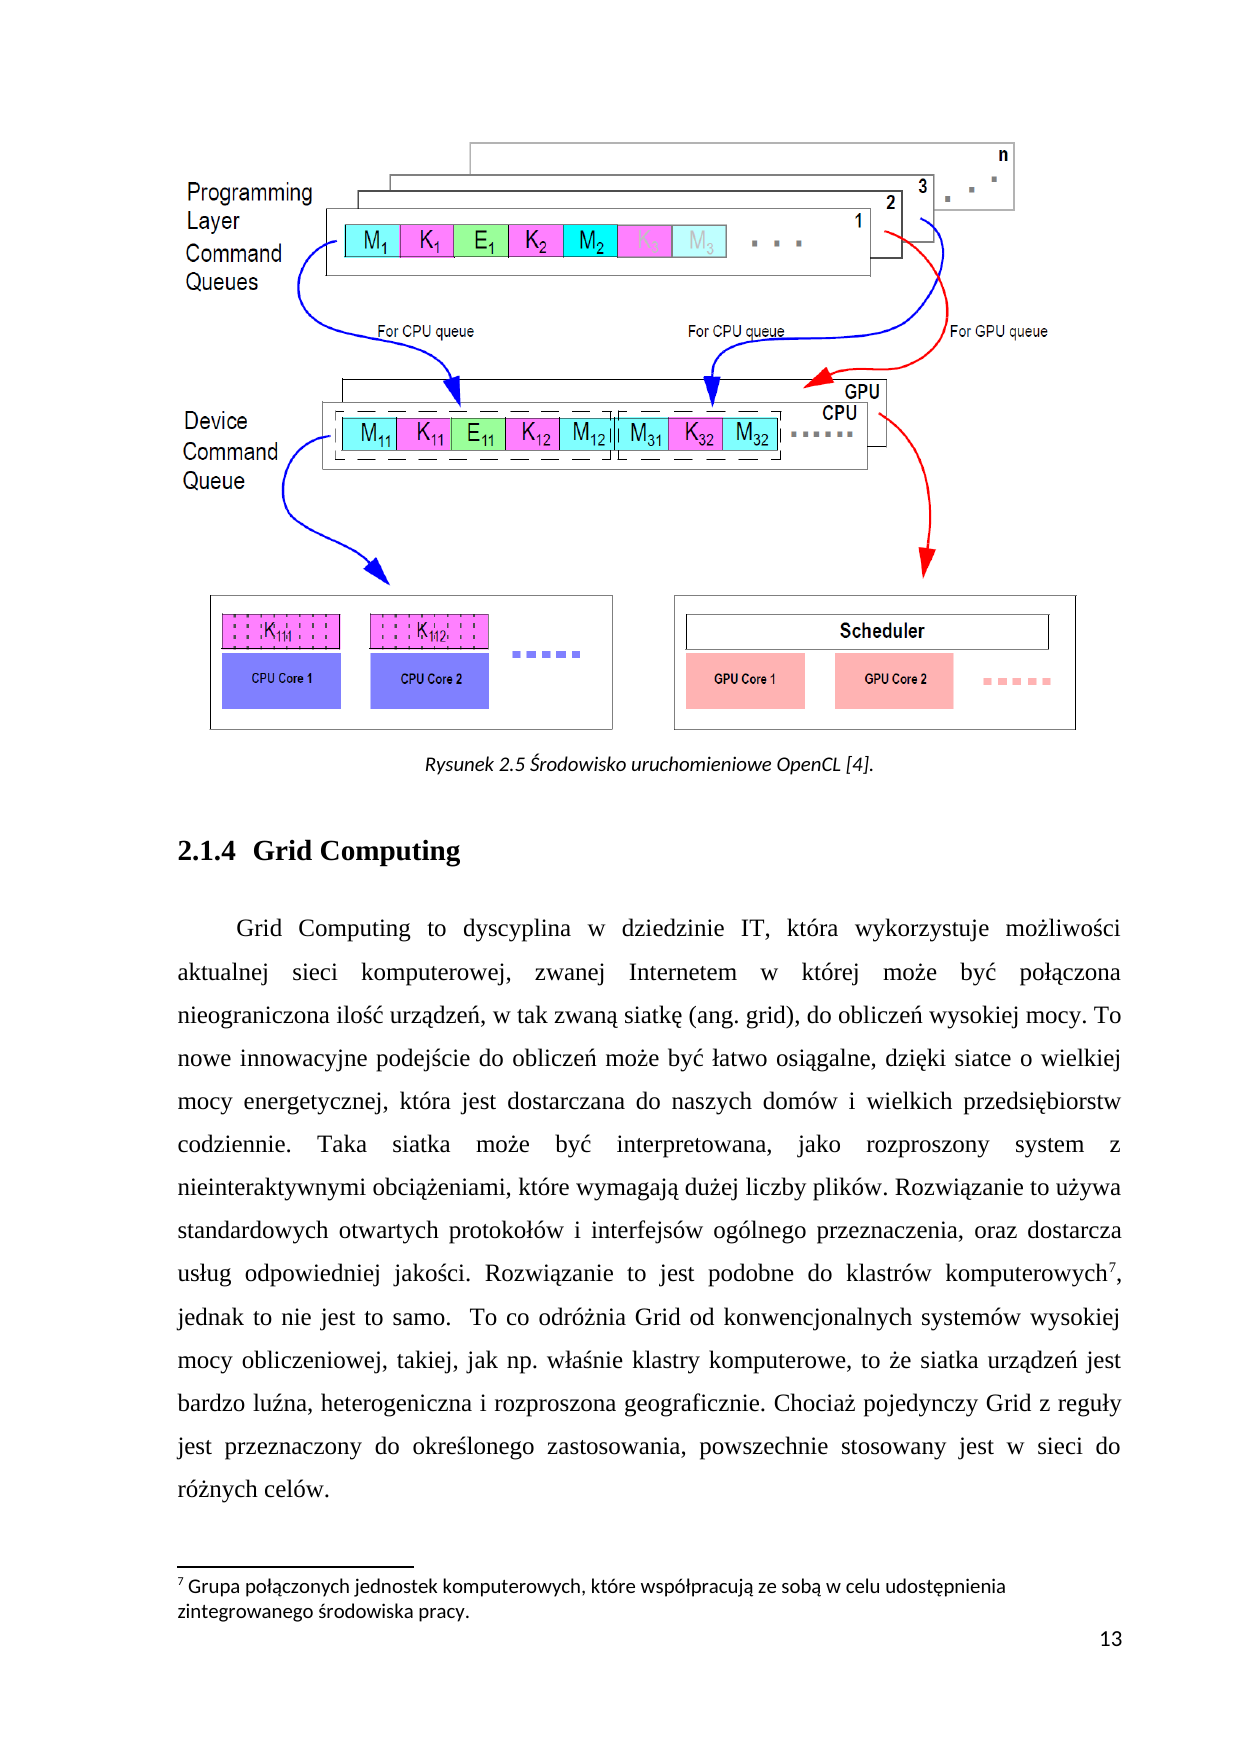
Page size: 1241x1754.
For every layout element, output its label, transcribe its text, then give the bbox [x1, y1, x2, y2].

subtitle Grid Computing [177, 833, 1122, 866]
text Grid Computing to dyscyplina w dziedzinie IT, która wykorzystuje możliwości aktualnej sieci komputerowej, zwanej Internetem w której może być połączona nieograniczona ilość urządzeń, w tak zwaną siatkę (ang. grid), do obliczeń wysokiej mocy. To nowe innowacyjne podejście do obliczeń może być łatwo osiągalne, dzięki siatce o wielkiej mocy energetycznej, która jest dostarczana do naszych domów i wielkich przedsiębiorstw codziennie. Taka siatka może być interpretowana, jako rozproszony system z nieinteraktywnymi obciążeniami, które wymagają dużej liczby plików. Rozwiązanie to używa standardowych otwartych protokołów i interfejsów ogólnego przeznaczenia, oraz dostarcza usług odpowiedniej jakości. Rozwiązanie to jest podobne do klastrów komputerowych, jednak to nie jest to samo. To co odróżnia Grid od konwencjonalnych systemów wysokiej mocy obliczeniowej, takiej, jak np. właśnie klastry komputerowe, to że siatka urządzeń jest bardzo luźna, heterogeniczna i rozproszona geograficznie. Chociaż pojedynczy Grid z reguły jest przeznaczony do określonego zastosowania, powszechnie stosowany jest w sieci do różnych celów. [177, 913, 1122, 1503]
picture [177, 118, 1123, 738]
text Rysunek 2.5 Środowisko uruchomieniowe OpenCL [4]. [177, 752, 1122, 777]
